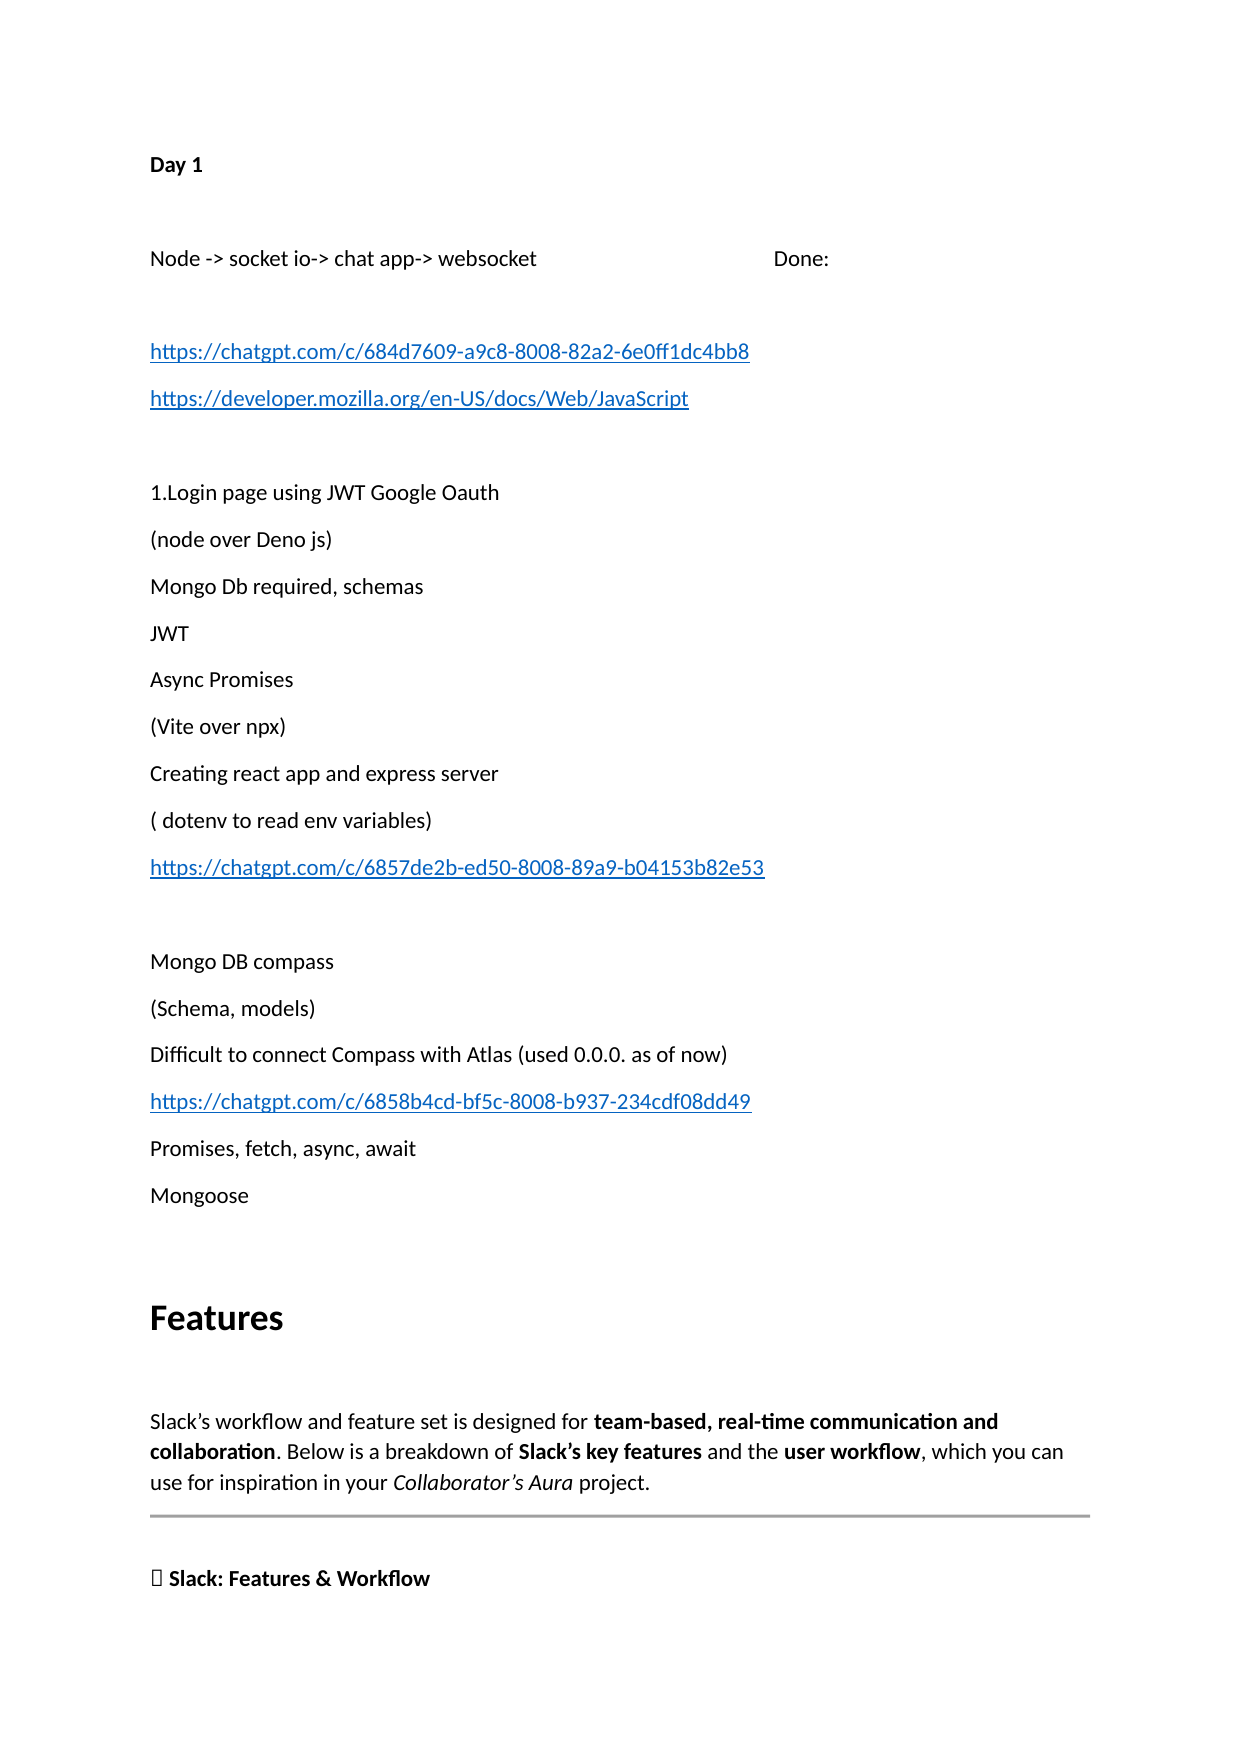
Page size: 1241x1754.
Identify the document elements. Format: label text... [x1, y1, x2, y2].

text https://chatgpt.com/c/6857de2b-ed50-8008-89a9-b04153b82e53 [150, 853, 1090, 881]
text Mongo DB compass [150, 947, 1090, 975]
text Features [150, 1294, 1090, 1340]
text https://developer.mozilla.org/en-US/docs/Web/JavaScript [150, 384, 1090, 412]
text Promises, fetch, async, await [150, 1134, 1090, 1162]
text Slack’s workflow and feature set is designed for team-based, real-time communication and collaboration. Below is a breakdown of Slack’s key features and the user workflow, which you can use for inspiration in your Collaborator’s Aura project. [150, 1407, 1090, 1496]
text Mongoose [150, 1181, 1090, 1209]
text 🧭 Slack: Features & Workflow [150, 1561, 1090, 1593]
text Async Promises [150, 666, 1090, 694]
text (node over Deno js) [150, 525, 1090, 553]
text https://chatgpt.com/c/684d7609-a9c8-8008-82a2-6e0ff1dc4bb8 [150, 337, 1090, 366]
text Day 1 [150, 150, 1090, 178]
text Node -> socket io-> chat app-> websocket Done: [150, 244, 1090, 272]
text Creating react app and express server [150, 759, 1090, 787]
text (Vite over npx) [150, 712, 1090, 741]
text Mongo Db required, schemas [150, 572, 1090, 600]
text ( dotenv to read env variables) [150, 806, 1090, 834]
text JWT [150, 619, 1090, 647]
text Difficult to connect Compass with Atlas (used 0.0.0. as of now) [150, 1041, 1090, 1069]
text https://chatgpt.com/c/6858b4cd-bf5c-8008-b937-234cdf08dd49 [150, 1087, 1090, 1116]
text 1.Login page using JWT Google Oauth [150, 478, 1090, 506]
text (Schema, models) [150, 994, 1090, 1022]
